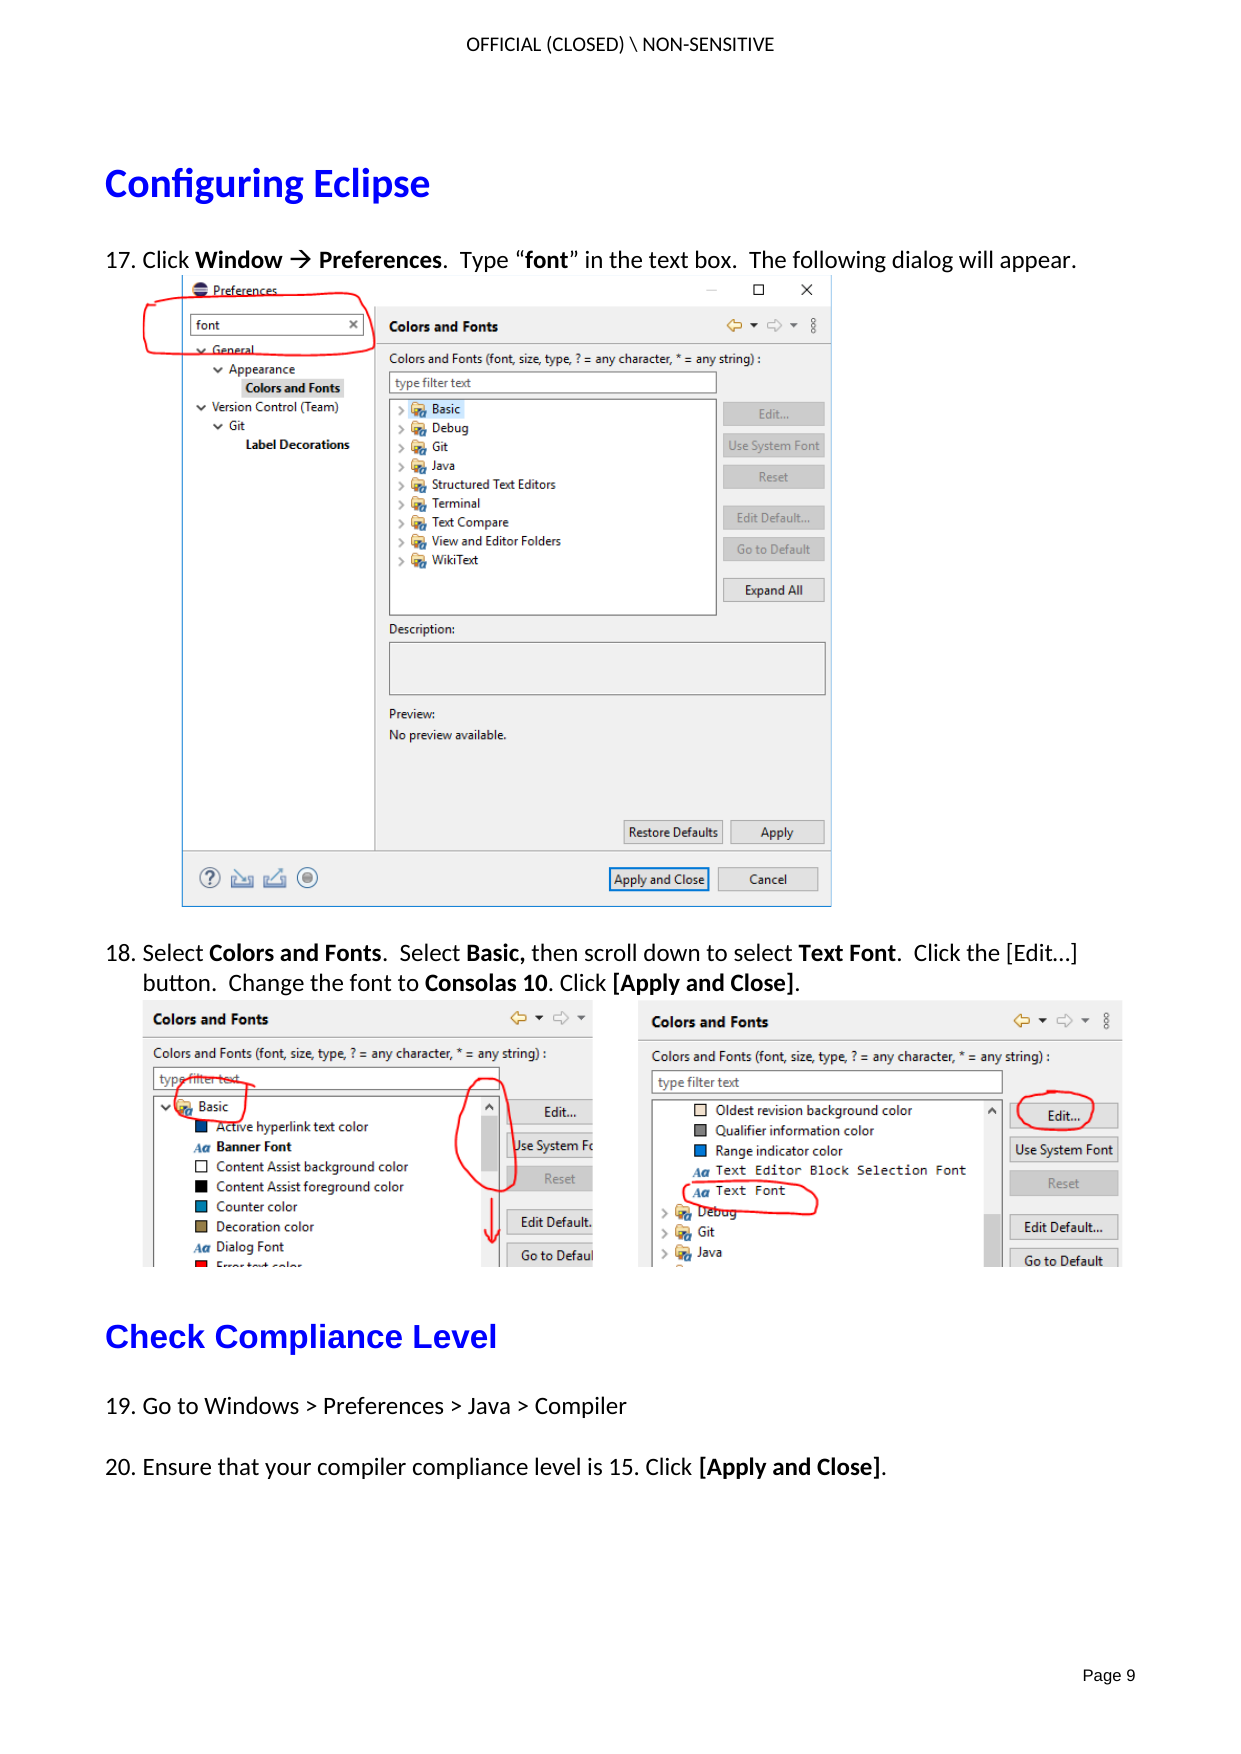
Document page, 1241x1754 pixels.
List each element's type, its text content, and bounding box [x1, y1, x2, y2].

picture [142, 1000, 593, 1267]
subtitle Configuring Eclipse [105, 157, 1135, 208]
list Ensure that your compiler compliance level is 15. Click [Apply and Close]. [105, 1452, 1135, 1482]
subtitle Check Compliance Level [105, 1317, 1135, 1356]
list Select Colors and Fonts. Select Basic, then scroll down to select Text Font. Click the [Edit…] button. Change the font to Consolas 10. Click [Apply and Close]. [105, 937, 1135, 998]
picture [637, 997, 1123, 1267]
list Click Window Preferences. Type “font” in the text box. The following dialog will appear. [105, 244, 1135, 275]
list Go to Windows > Preferences > Java > Compiler [105, 1391, 1135, 1421]
picture [142, 275, 832, 907]
